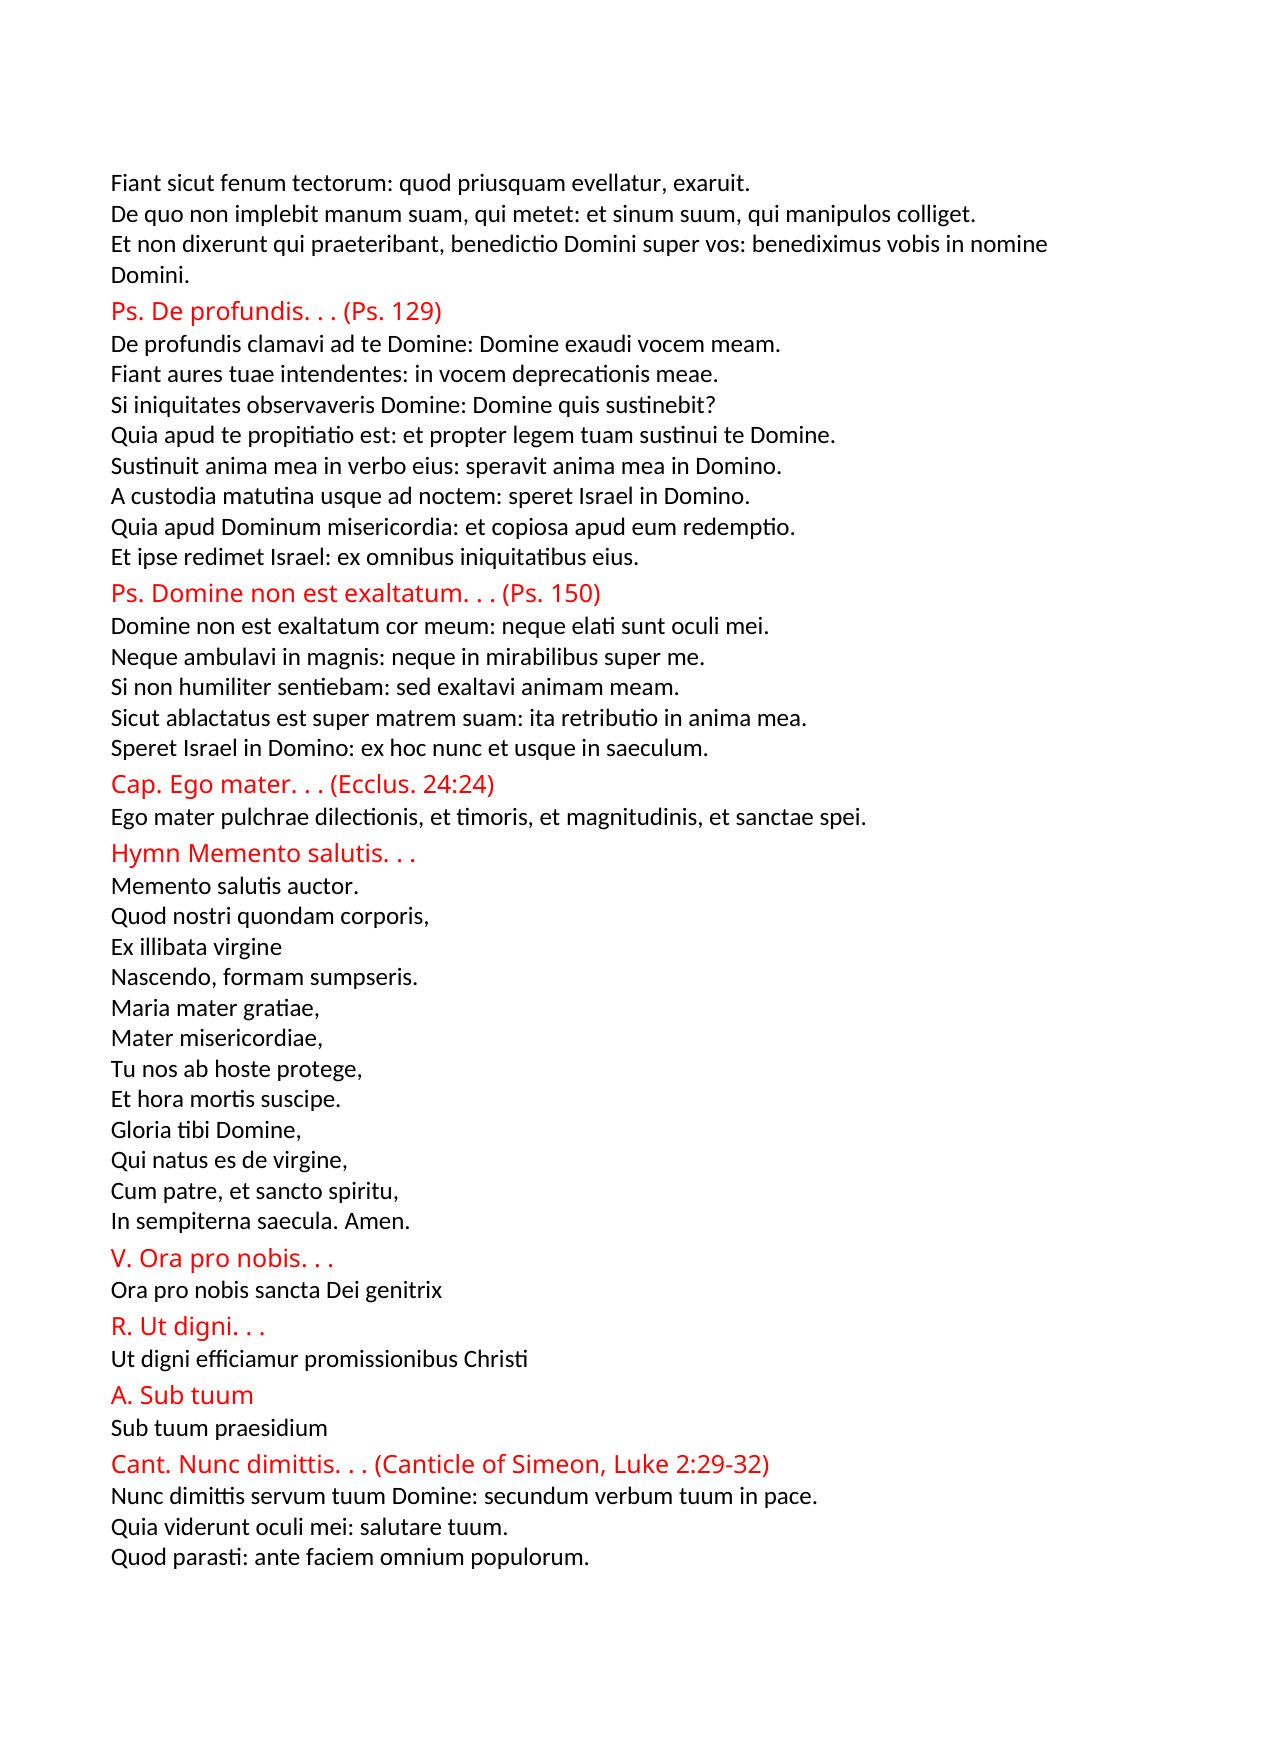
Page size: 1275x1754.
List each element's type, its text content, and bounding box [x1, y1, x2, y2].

text Domine non est exaltatum cor meum: neque elati sunt oculi mei. Neque ambulavi in magnis: neque in mirabilibus super me. Si non humiliter sentiebam: sed exaltavi animam meam. Sicut ablactatus est super matrem suam: ita retributio in anima mea. Speret Israel in Domino: ex hoc nunc et usque in saeculum. [111, 610, 1106, 763]
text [111, 167, 1106, 289]
subtitle Ps. De profundis. . . (Ps. 129) [111, 294, 1106, 328]
subtitle Cant. Nunc dimittis. . . (Canticle of Simeon, Luke 2:29-32) [111, 1446, 1106, 1481]
text Ego mater pulchrae dilectionis, et timoris, et magnitudinis, et sanctae spei. [111, 801, 1106, 832]
subtitle R. Ut digni. . . [111, 1309, 1106, 1343]
subtitle V. Ora pro nobis. . . [111, 1240, 1106, 1274]
subtitle Ps. Domine non est exaltatum. . . (Ps. 150) [111, 576, 1106, 610]
text Ut digni efficiamur promissionibus Christi [111, 1343, 1106, 1373]
subtitle A. Sub tuum [111, 1378, 1106, 1412]
text Memento salutis auctor. Quod nostri quondam corporis, Ex illibata virgine Nascendo, formam sumpseris. Maria mater gratiae, Mater misericordiae, Tu nos ab hoste protege, Et hora mortis suscipe. Gloria tibi Domine, Qui natus es de virgine, Cum patre, et sancto spiritu, In sempiterna saecula. Amen. [111, 870, 1106, 1236]
text Ora pro nobis sancta Dei genitrix [111, 1274, 1106, 1305]
subtitle Hymn Memento salutis. . . [111, 836, 1106, 870]
subtitle Cap. Ego mater. . . (Ecclus. 24:24) [111, 767, 1106, 801]
text Sub tuum praesidium [111, 1412, 1106, 1442]
text De profundis clamavi ad te Domine: Domine exaudi vocem meam. Fiant aures tuae intendentes: in vocem deprecationis meae. Si iniquitates observaveris Domine: Domine quis sustinebit? Quia apud te propitiatio est: et propter legem tuam sustinui te Domine. Sustinuit anima mea in verbo eius: speravit anima mea in Domino. A custodia matutina usque ad noctem: speret Israel in Domino. Quia apud Dominum misericordia: et copiosa apud eum redemptio. Et ipse redimet Israel: ex omnibus iniquitatibus eius. [111, 328, 1106, 572]
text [111, 1481, 1106, 1572]
